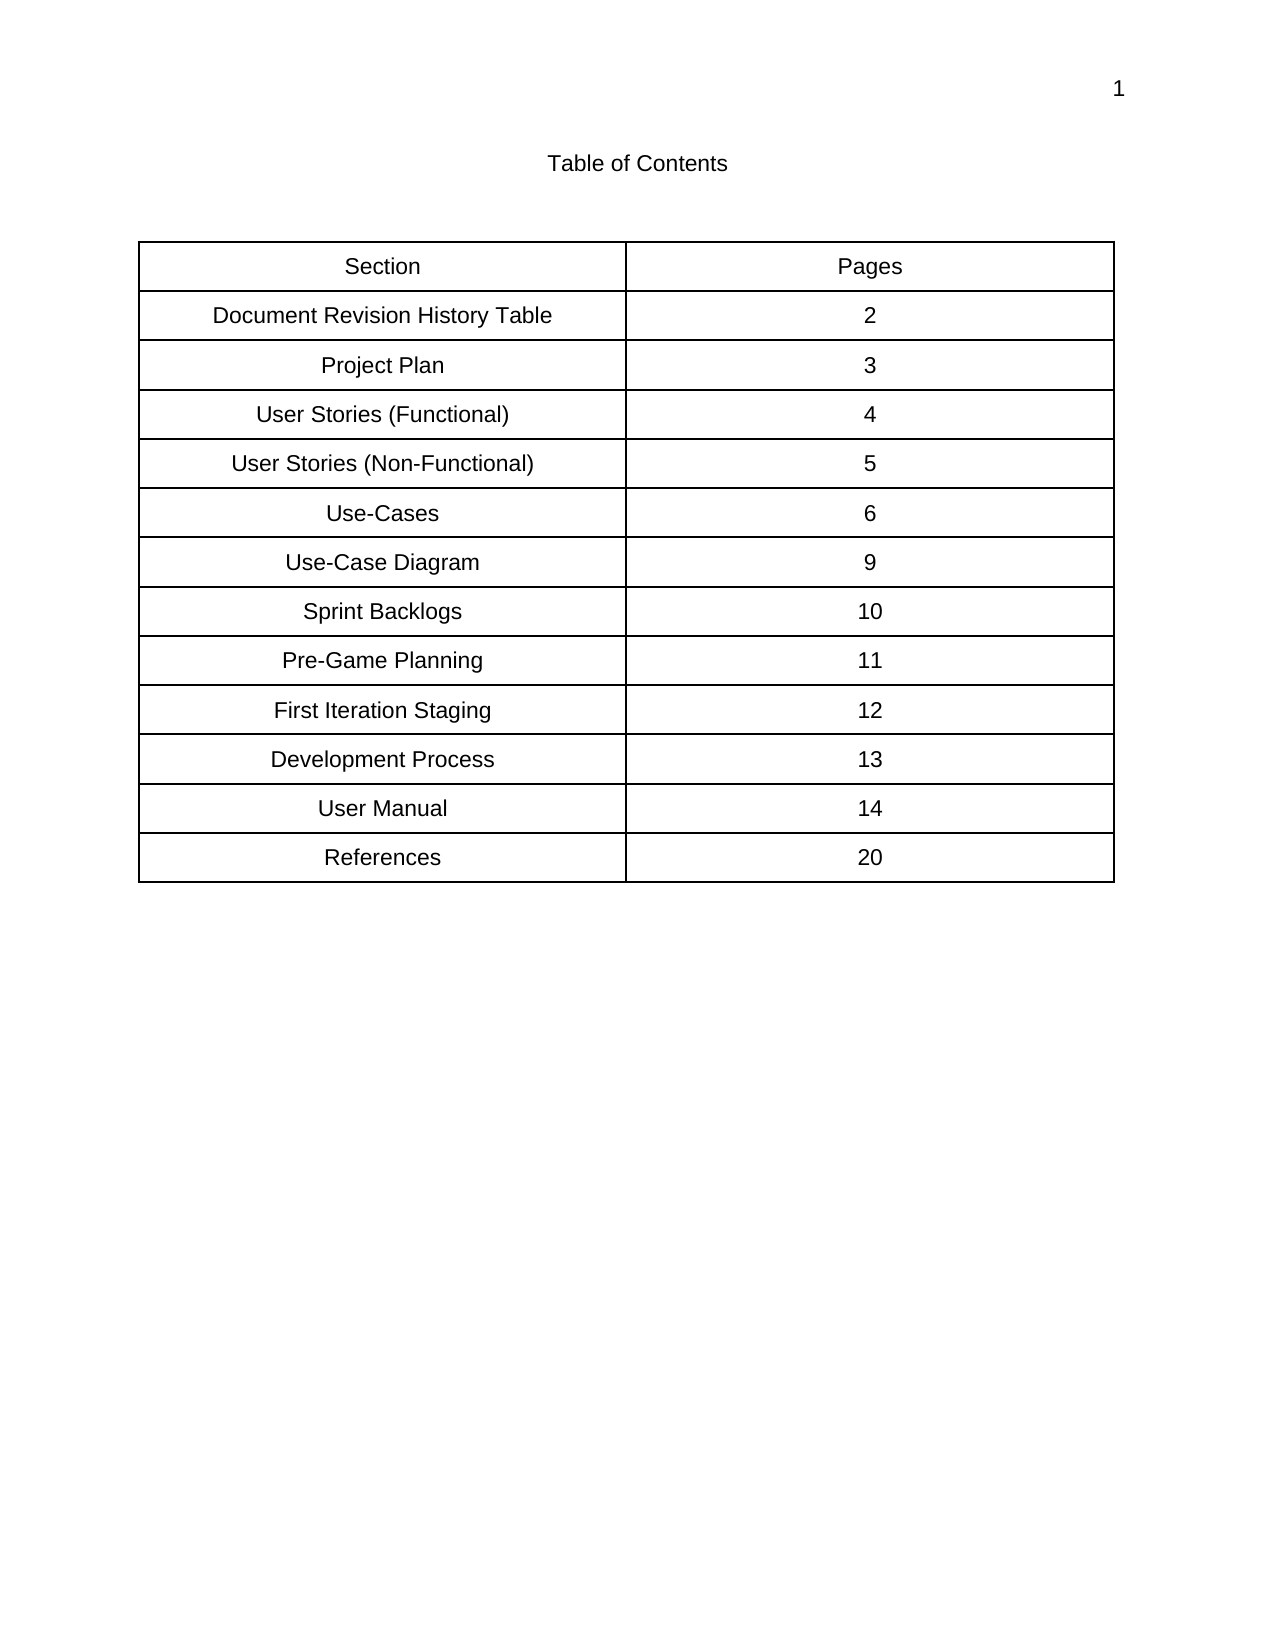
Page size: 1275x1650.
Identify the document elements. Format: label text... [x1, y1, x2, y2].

table_cell 12 [627, 686, 1113, 733]
table_cell 20 [627, 834, 1113, 881]
table_cell 5 [627, 440, 1113, 487]
table_cell 3 [627, 341, 1113, 388]
table_cell 2 [627, 292, 1113, 339]
table_cell 10 [627, 588, 1113, 635]
table_cell 13 [627, 735, 1113, 783]
table_cell First Iteration Staging [140, 686, 625, 733]
table_cell User Stories (Non-Functional) [140, 440, 625, 487]
table_cell 11 [627, 637, 1113, 684]
table_header Section [140, 243, 625, 290]
table_cell 6 [627, 489, 1113, 536]
table_cell References [140, 834, 625, 881]
table_cell 4 [627, 391, 1113, 438]
table_cell Pre-Game Planning [140, 637, 625, 684]
table_cell Development Process [140, 735, 625, 783]
table_cell 9 [627, 538, 1113, 586]
text Table of Contents [150, 150, 1125, 176]
table_header Pages [627, 243, 1113, 290]
table_cell User Manual [140, 785, 625, 832]
table_cell Use-Case Diagram [140, 538, 625, 586]
table_cell Sprint Backlogs [140, 588, 625, 635]
table_cell 14 [627, 785, 1113, 832]
table_cell User Stories (Functional) [140, 391, 625, 438]
table_cell Document Revision History Table [140, 292, 625, 339]
table_cell Project Plan [140, 341, 625, 388]
table_cell Use-Cases [140, 489, 625, 536]
